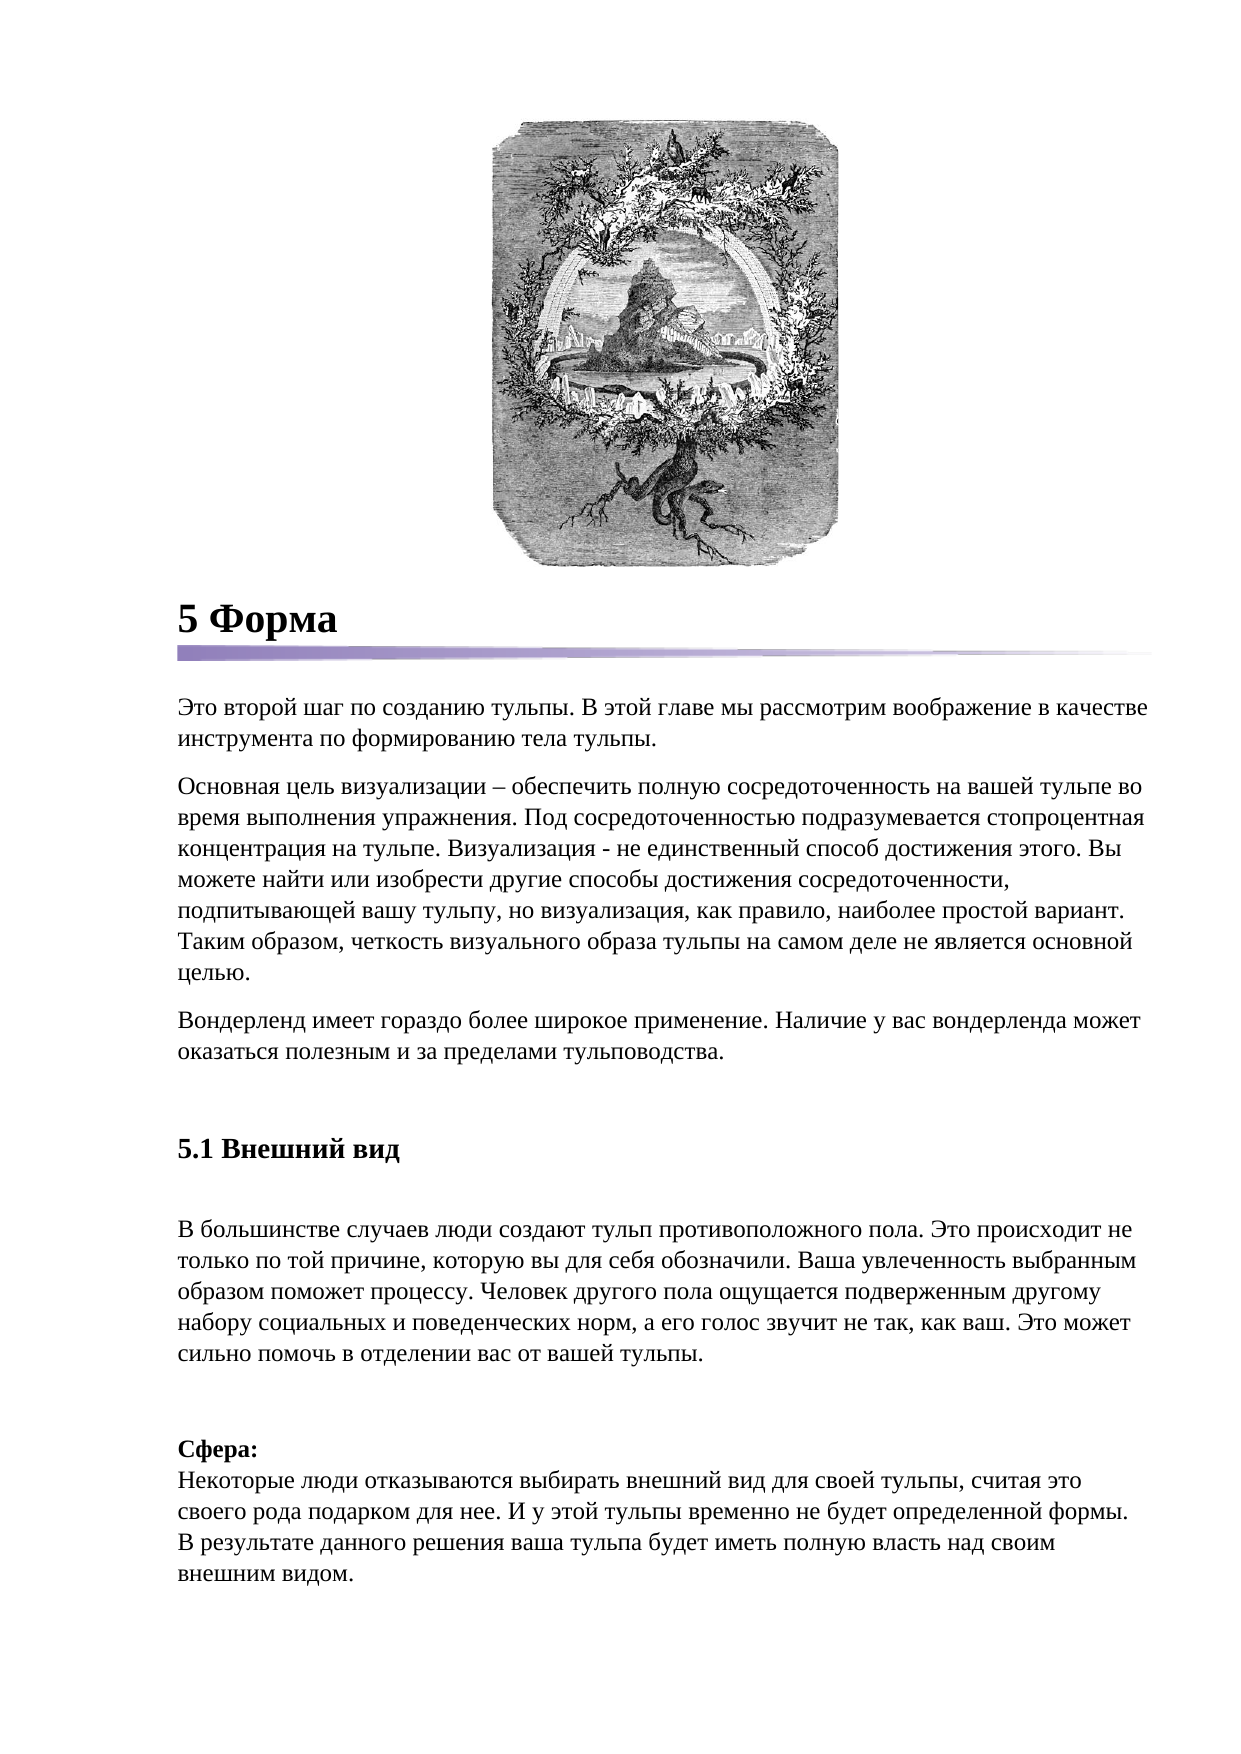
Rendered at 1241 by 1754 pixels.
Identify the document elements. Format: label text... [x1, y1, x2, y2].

picture [490, 118, 839, 567]
text Это второй шаг по созданию тульпы. В этой главе мы рассмотрим воображение в качестве инструмента по формированию тела тульпы. [177, 692, 1152, 752]
text В большинстве случаев люди создают тульп противоположного пола. Это происходит не только по той причине, которую вы для себя обозначили. Ваша увлеченность выбранным образом поможет процессу. Человек другого пола ощущается подверженным другому набору социальных и поведенческих норм, а его голос звучит не так, как ваш. Это может сильно помочь в отделении вас от вашей тульпы. [177, 1214, 1152, 1367]
subtitle 5.1 Внешний вид [177, 1131, 1152, 1165]
picture [177, 645, 1152, 661]
subtitle 5 Форма [177, 594, 1152, 642]
subtitle Сфера: [177, 1434, 1152, 1463]
text Некоторые люди отказываются выбирать внешний вид для своей тульпы, считая это своего рода подарком для нее. И у этой тульпы временно не будет определенной формы. В результате данного решения ваша тульпа будет иметь полную власть над своим внешним видом. [177, 1465, 1152, 1587]
text Вондерленд имеет гораздо более широкое применение. Наличие у вас вондерленда может оказаться полезным и за пределами тульповодства. [177, 1005, 1152, 1065]
text Основная цель визуализации – обеспечить полную сосредоточенность на вашей тульпе во время выполнения упражнения. Под сосредоточенностью подразумевается стопроцентная концентрация на тульпе. Визуализация - не единственный способ достижения этого. Вы можете найти или изобрести другие способы достижения сосредоточенности, подпитывающей вашу тульпу, но визуализация, как правило, наиболее простой вариант. Таким образом, четкость визуального образа тульпы на самом деле не является основной целью. [177, 771, 1152, 986]
